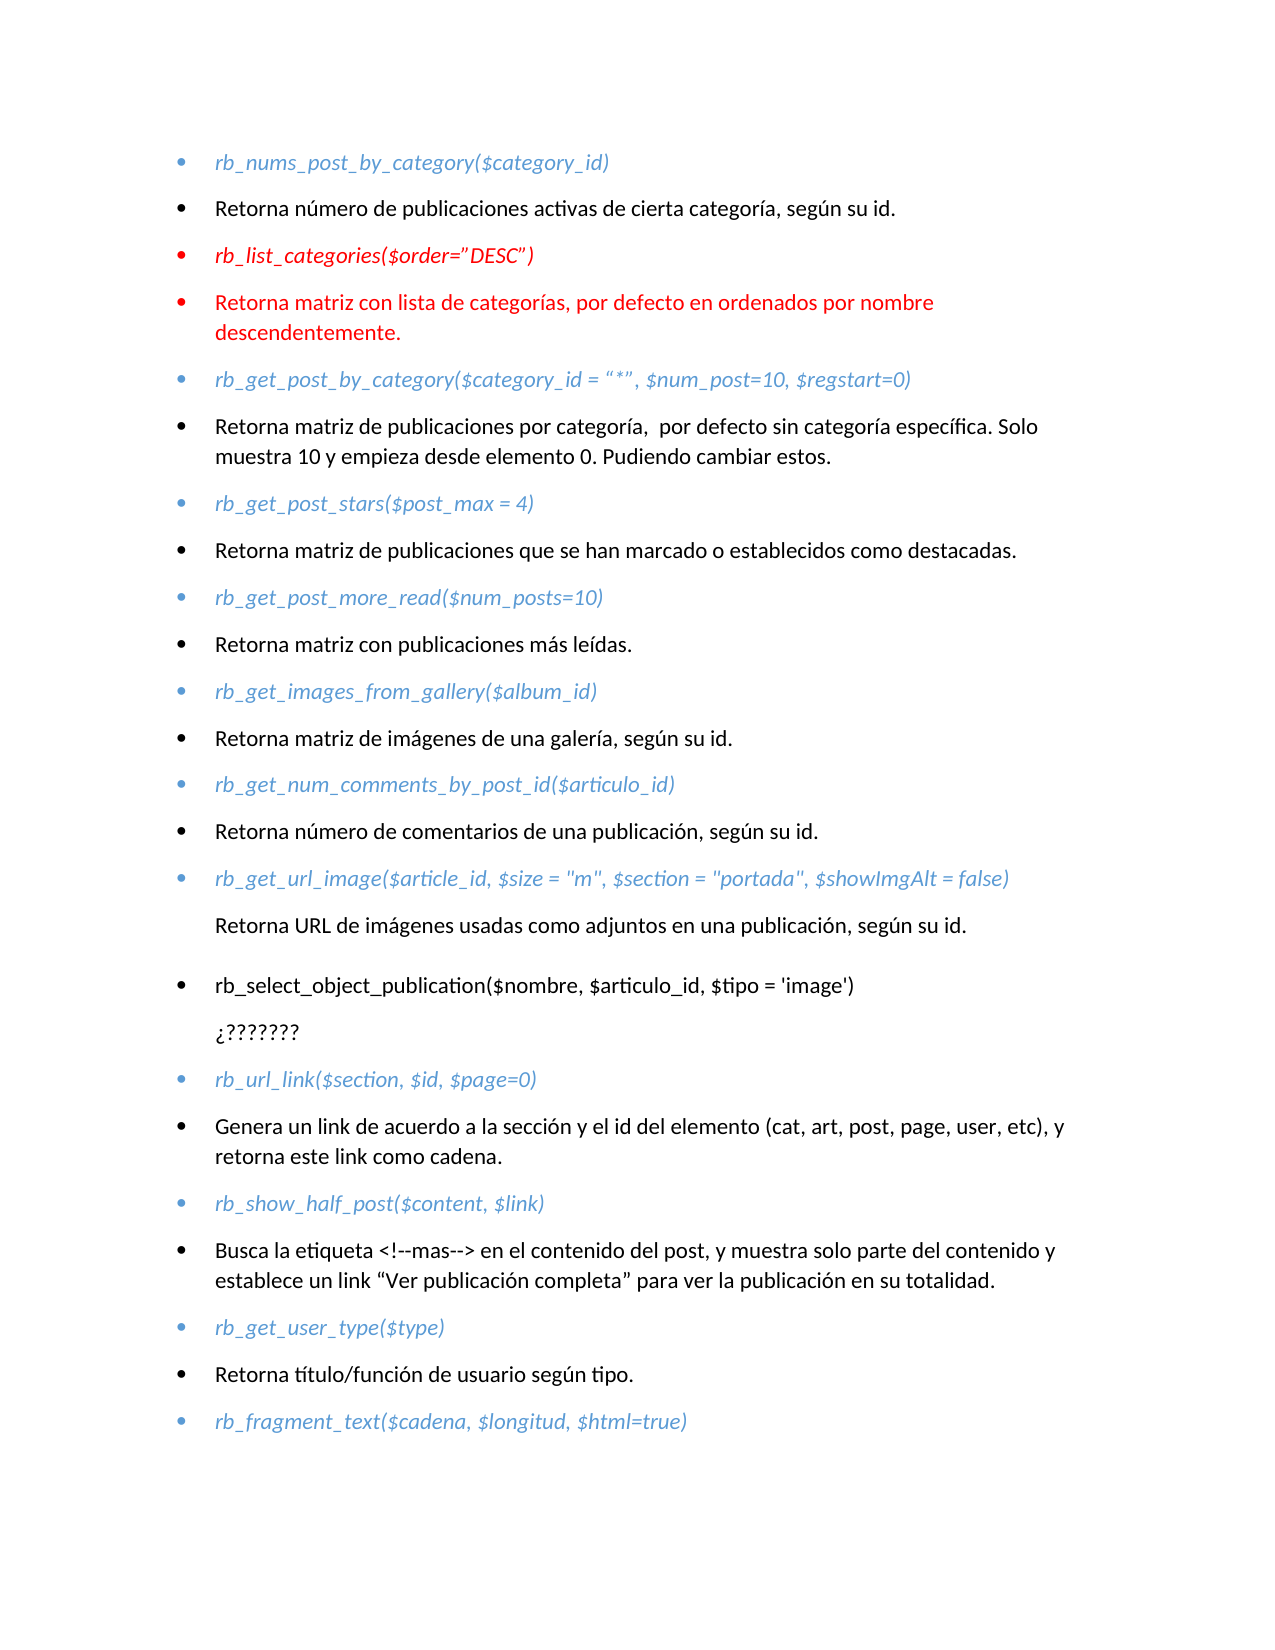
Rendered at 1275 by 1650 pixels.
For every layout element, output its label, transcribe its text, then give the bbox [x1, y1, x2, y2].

list Retorna número de publicaciones activas de cierta categoría, según su id. [177, 194, 1098, 222]
list rb_get_user_type($type) [177, 1313, 1098, 1341]
list rb_show_half_post($content, $link) [177, 1189, 1098, 1217]
list rb_get_url_image($article_id, $size = "m", $section = "portada", $showImgAlt = false) [177, 864, 1098, 892]
list rb_get_images_from_gallery($album_id) [177, 677, 1098, 705]
list rb_fragment_text($cadena, $longitud, $html=true) [177, 1407, 1098, 1435]
list Busca la etiqueta <!--mas--> en el contenido del post, y muestra solo parte del contenido y establece un link “Ver publicación completa” para ver la publicación en su totalidad. [177, 1236, 1098, 1294]
list rb_get_post_by_category($category_id = “*”, $num_post=10, $regstart=0) [177, 365, 1098, 393]
list rb_url_link($section, $id, $page=0) [177, 1065, 1098, 1093]
list Retorna matriz de publicaciones por categoría, por defecto sin categoría específica. Solo muestra 10 y empieza desde elemento 0. Pudiendo cambiar estos. [177, 412, 1098, 470]
list rb_select_object_publication($nombre, $articulo_id, $tipo = 'image') [177, 972, 1098, 999]
list Genera un link de acuerdo a la sección y el id del elemento (cat, art, post, page, user, etc), y retorna este link como cadena. [177, 1112, 1098, 1170]
list rb_get_num_comments_by_post_id($articulo_id) [177, 771, 1098, 798]
text ¿??????? [215, 1018, 1098, 1046]
list Retorna matriz de publicaciones que se han marcado o establecidos como destacadas. [177, 536, 1098, 564]
list rb_get_post_more_read($num_posts=10) [177, 583, 1098, 611]
list rb_list_categories($order=”DESC”) [177, 241, 1098, 269]
list Retorna matriz con publicaciones más leídas. [177, 630, 1098, 658]
list Retorna título/función de usuario según tipo. [177, 1360, 1098, 1388]
list Retorna matriz de imágenes de una galería, según su id. [177, 724, 1098, 752]
list rb_get_post_stars($post_max = 4) [177, 489, 1098, 517]
list Retorna matriz con lista de categorías, por defecto en ordenados por nombre descendentemente. [177, 288, 1098, 346]
list Retorna URL de imágenes usadas como adjuntos en una publicación, según su id. [215, 911, 1098, 939]
list rb_nums_post_by_category($category_id) [177, 148, 1098, 176]
list Retorna número de comentarios de una publicación, según su id. [177, 817, 1098, 845]
